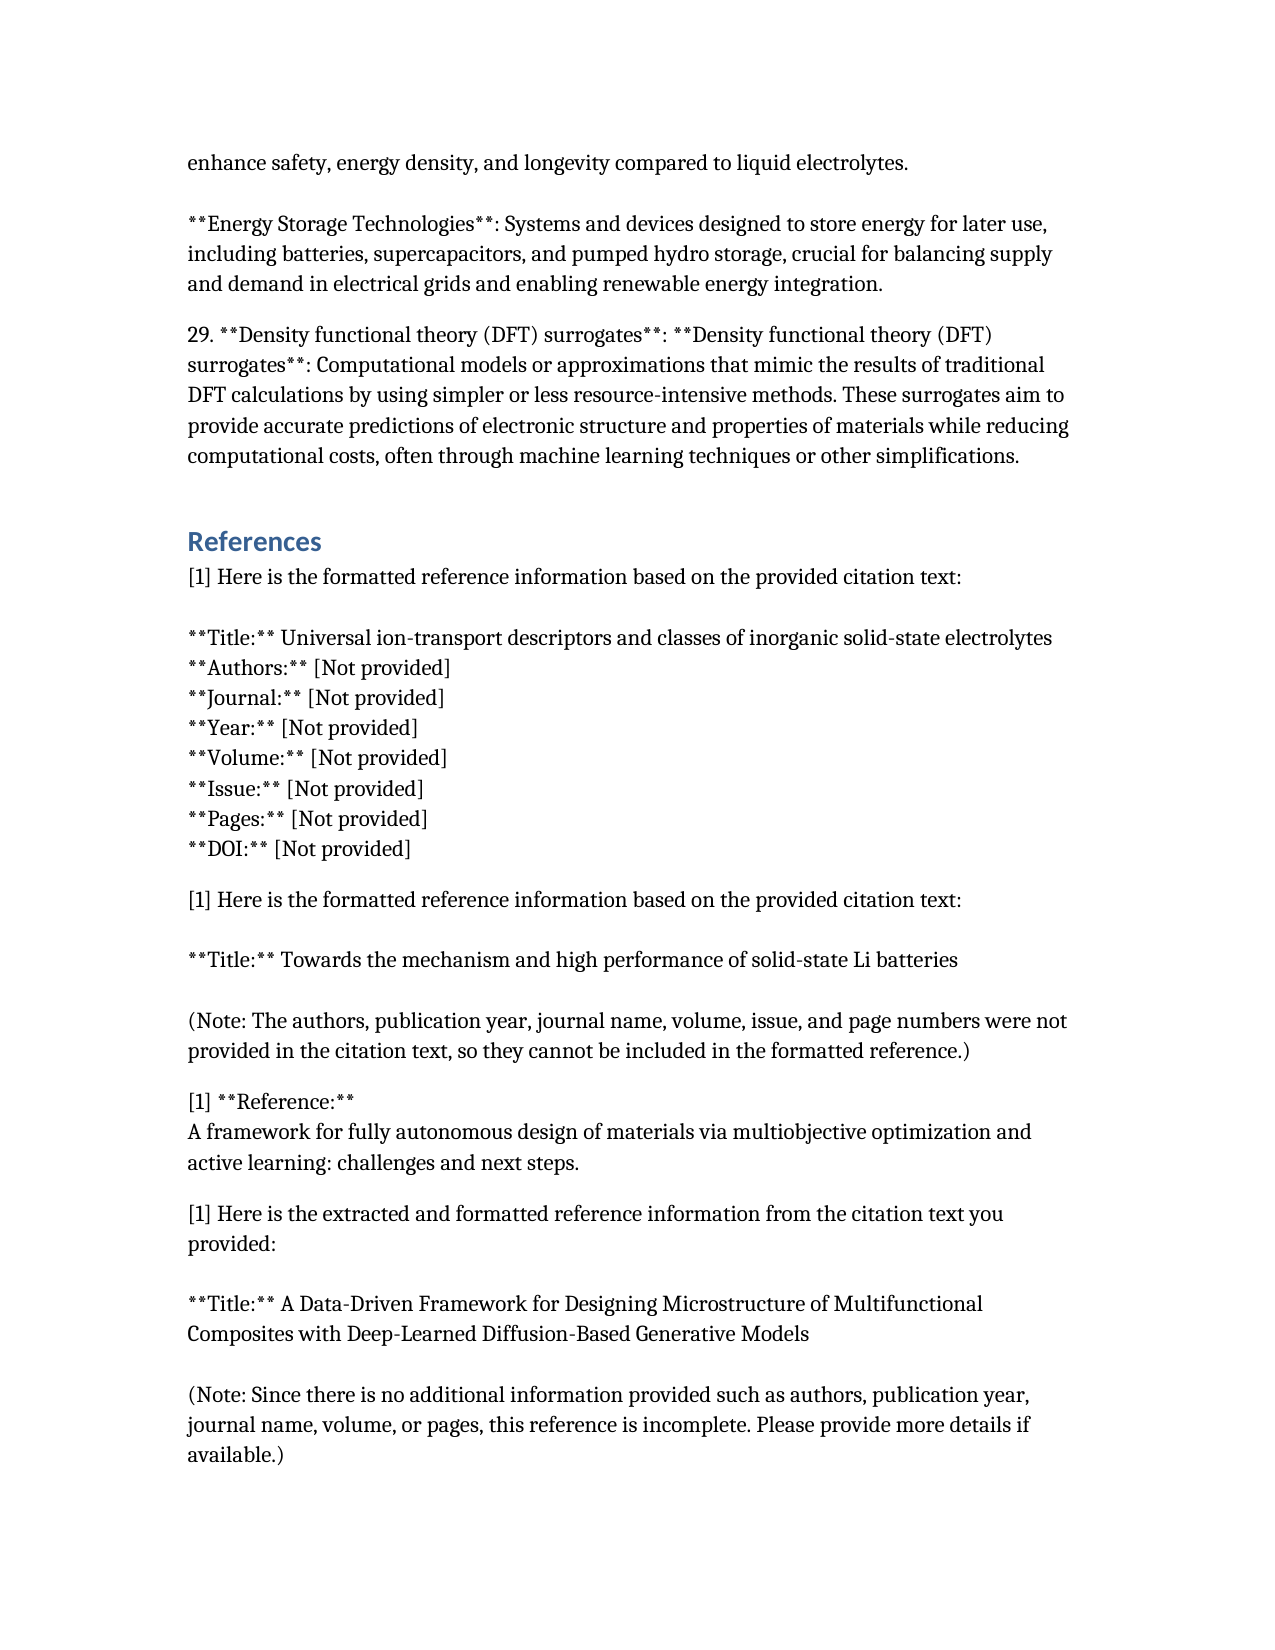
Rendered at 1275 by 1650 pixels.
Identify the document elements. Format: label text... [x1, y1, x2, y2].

text 29. **Density functional theory (DFT) surrogates**: **Density functional theory (DFT) surrogates**: Computational models or approximations that mimic the results of traditional DFT calculations by using simpler or less resource-intensive methods. These surrogates aim to provide accurate predictions of electronic structure and properties of materials while reducing computational costs, often through machine learning techniques or other simplifications. [187, 322, 1087, 469]
subtitle References [187, 523, 1087, 558]
text [1] **Reference:** A framework for fully autonomous design of materials via multiobjective optimization and active learning: challenges and next steps. [187, 1089, 1087, 1176]
text [1] Here is the extracted and formatted reference information from the citation text you provided: **Title:** A Data-Driven Framework for Designing Microstructure of Multifunctional Composites with Deep-Learned Diffusion-Based Generative Models (Note: Since there is no additional information provided such as authors, publication year, journal name, volume, or pages, this reference is incomplete. Please provide more details if available.) [187, 1200, 1087, 1468]
text [1] Here is the formatted reference information based on the provided citation text: **Title:** Towards the mechanism and high performance of solid-state Li batteries (Note: The authors, publication year, journal name, volume, issue, and page numbers were not provided in the citation text, so they cannot be included in the formatted reference.) [187, 887, 1087, 1064]
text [187, 150, 1087, 297]
text [1] Here is the formatted reference information based on the provided citation text: **Title:** Universal ion-transport descriptors and classes of inorganic solid-state electrolytes **Authors:** [Not provided] **Journal:** [Not provided] **Year:** [Not provided] **Volume:** [Not provided] **Issue:** [Not provided] **Pages:** [Not provided] **DOI:** [Not provided] [187, 564, 1087, 862]
